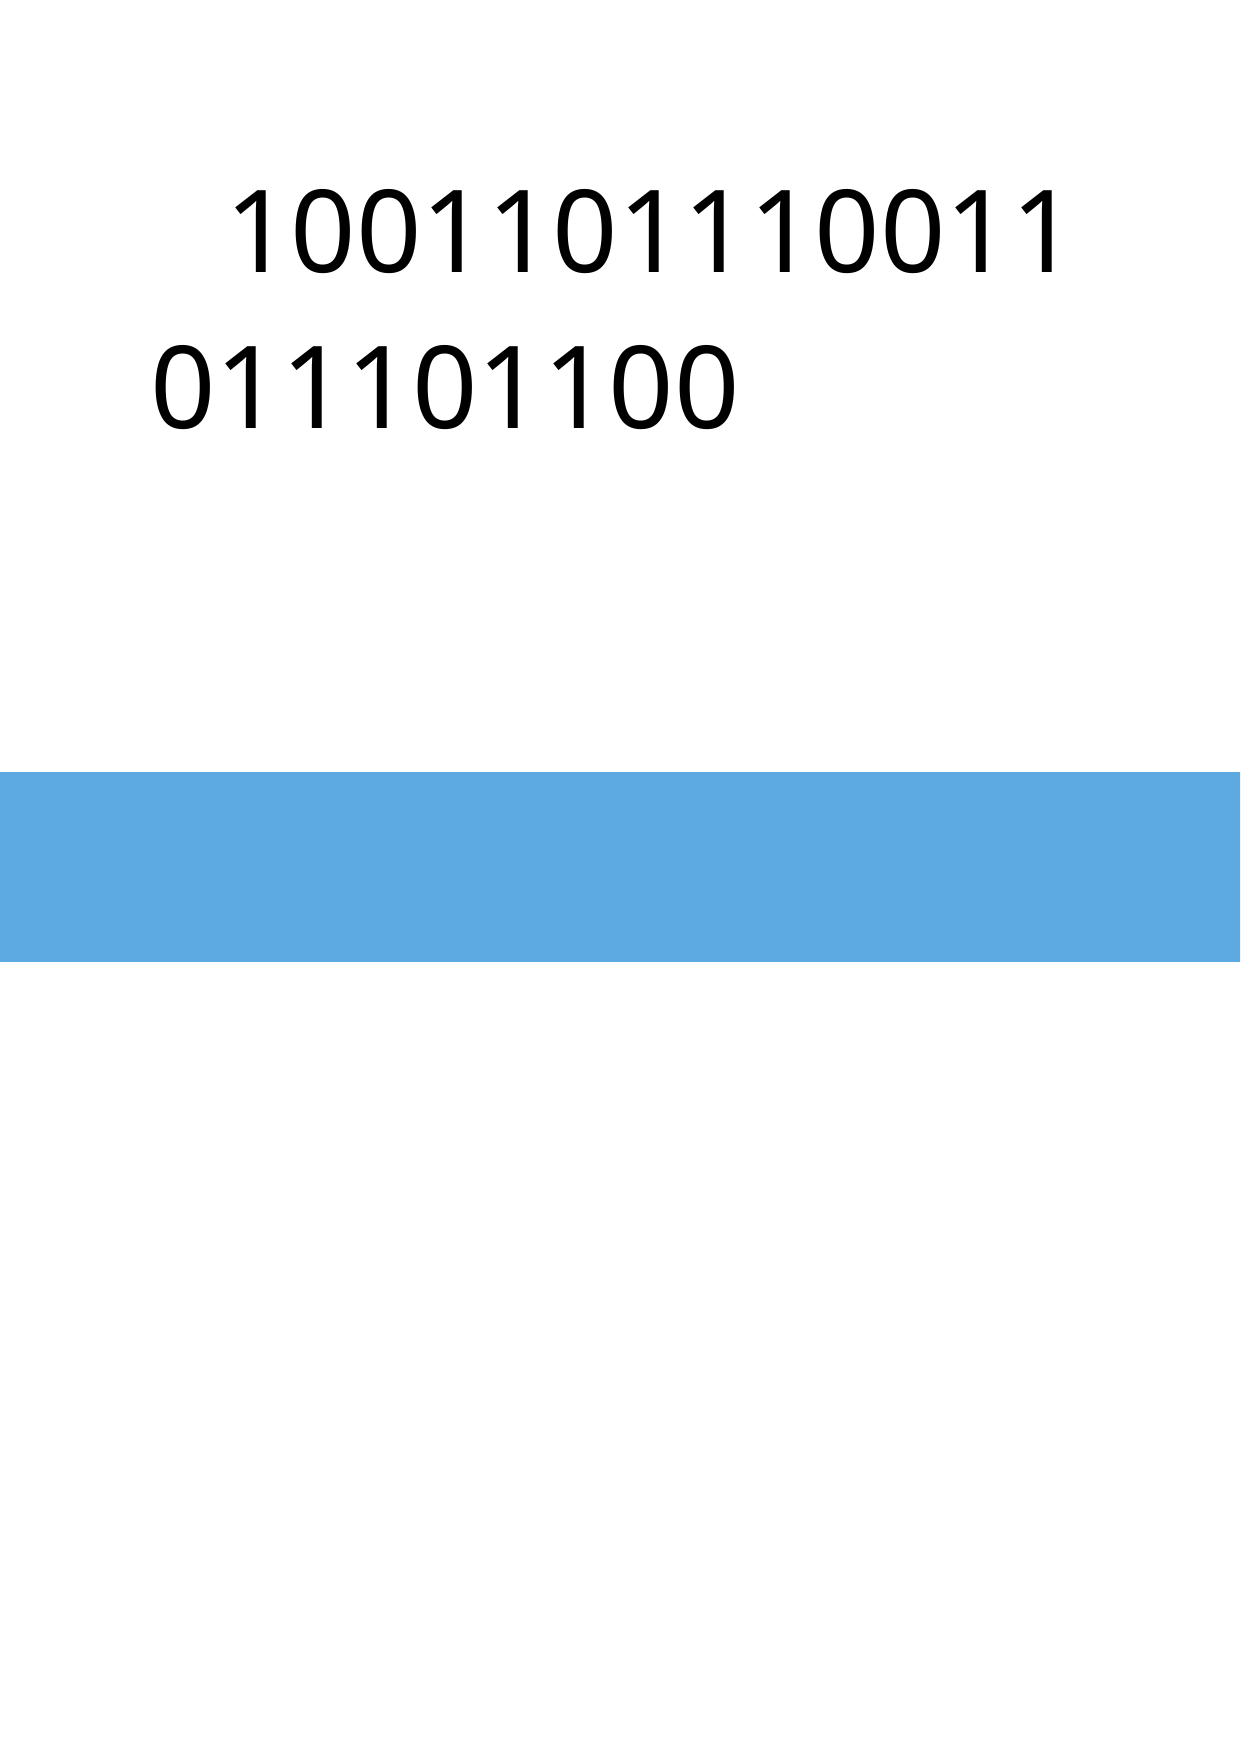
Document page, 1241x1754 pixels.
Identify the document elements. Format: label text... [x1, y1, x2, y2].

text 1001101110011011101100 [150, 150, 1090, 462]
picture [0, 772, 1241, 962]
